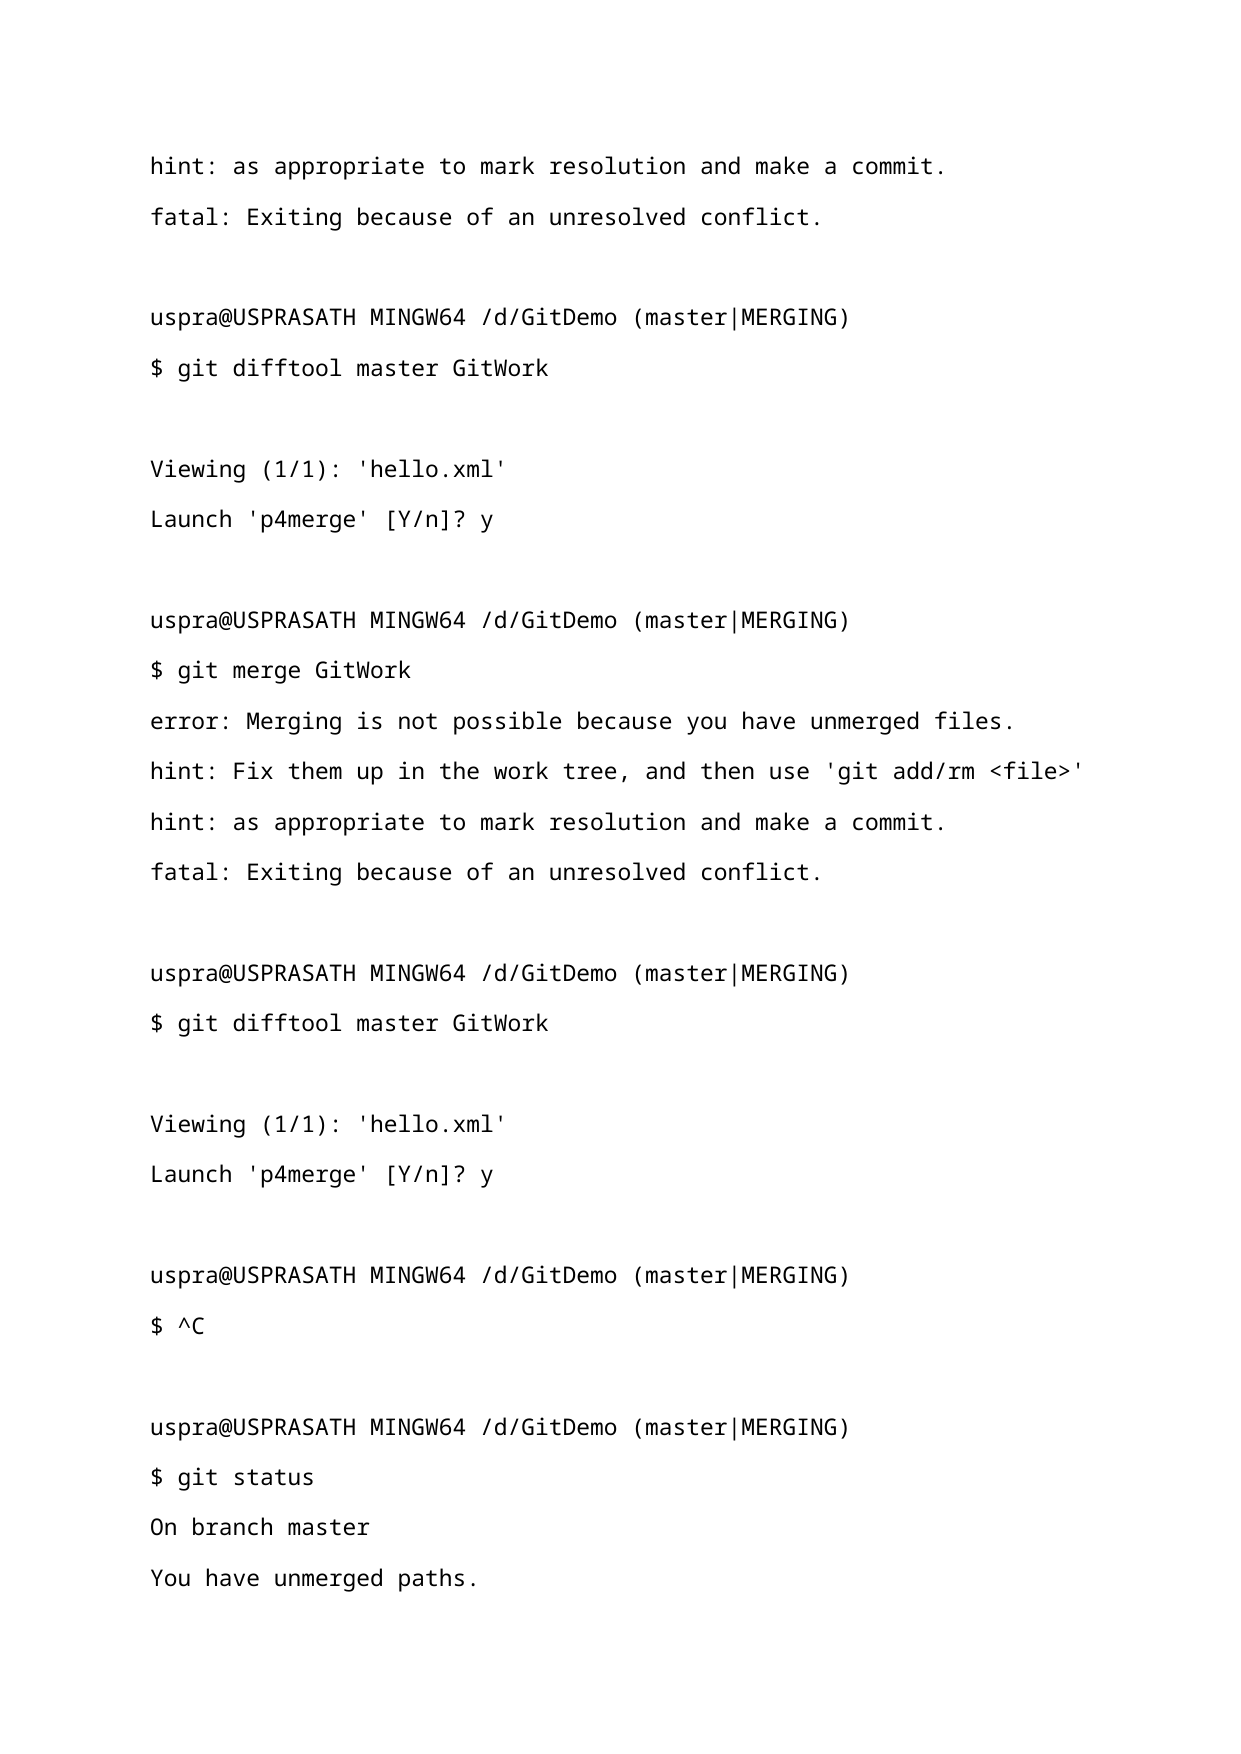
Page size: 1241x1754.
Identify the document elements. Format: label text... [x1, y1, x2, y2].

text hint: Fix them up in the work tree, and then use 'git add/rm <file>' [150, 755, 1090, 786]
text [150, 301, 1090, 332]
text hint: as appropriate to mark resolution and make a commit. [150, 150, 1090, 181]
text error: Merging is not possible because you have unmerged files. [150, 704, 1090, 736]
text fatal: Exiting because of an unresolved conflict. [150, 200, 1090, 232]
text $ git merge GitWork [150, 654, 1090, 685]
text uspra@USPRASATH MINGW64 /d/GitDemo (master|MERGING) [150, 957, 1090, 988]
text Viewing (1/1): 'hello.xml' [150, 452, 1090, 484]
text $ git difftool master GitWork [150, 352, 1090, 383]
text Launch 'p4merge' [Y/n]? y [150, 503, 1090, 534]
text uspra@USPRASATH MINGW64 /d/GitDemo (master|MERGING) [150, 604, 1090, 635]
text Viewing (1/1): 'hello.xml' [150, 1108, 1090, 1139]
text $ git difftool master GitWork [150, 1007, 1090, 1038]
text On branch master [150, 1511, 1090, 1542]
text uspra@USPRASATH MINGW64 /d/GitDemo (master|MERGING) [150, 1259, 1090, 1290]
text $ ^C [150, 1309, 1090, 1341]
text fatal: Exiting because of an unresolved conflict. [150, 856, 1090, 887]
text Launch 'p4merge' [Y/n]? y [150, 1158, 1090, 1189]
text uspra@USPRASATH MINGW64 /d/GitDemo (master|MERGING) [150, 1410, 1090, 1442]
text $ git status [150, 1461, 1090, 1492]
text You have unmerged paths. [150, 1562, 1090, 1593]
text hint: as appropriate to mark resolution and make a commit. [150, 805, 1090, 837]
